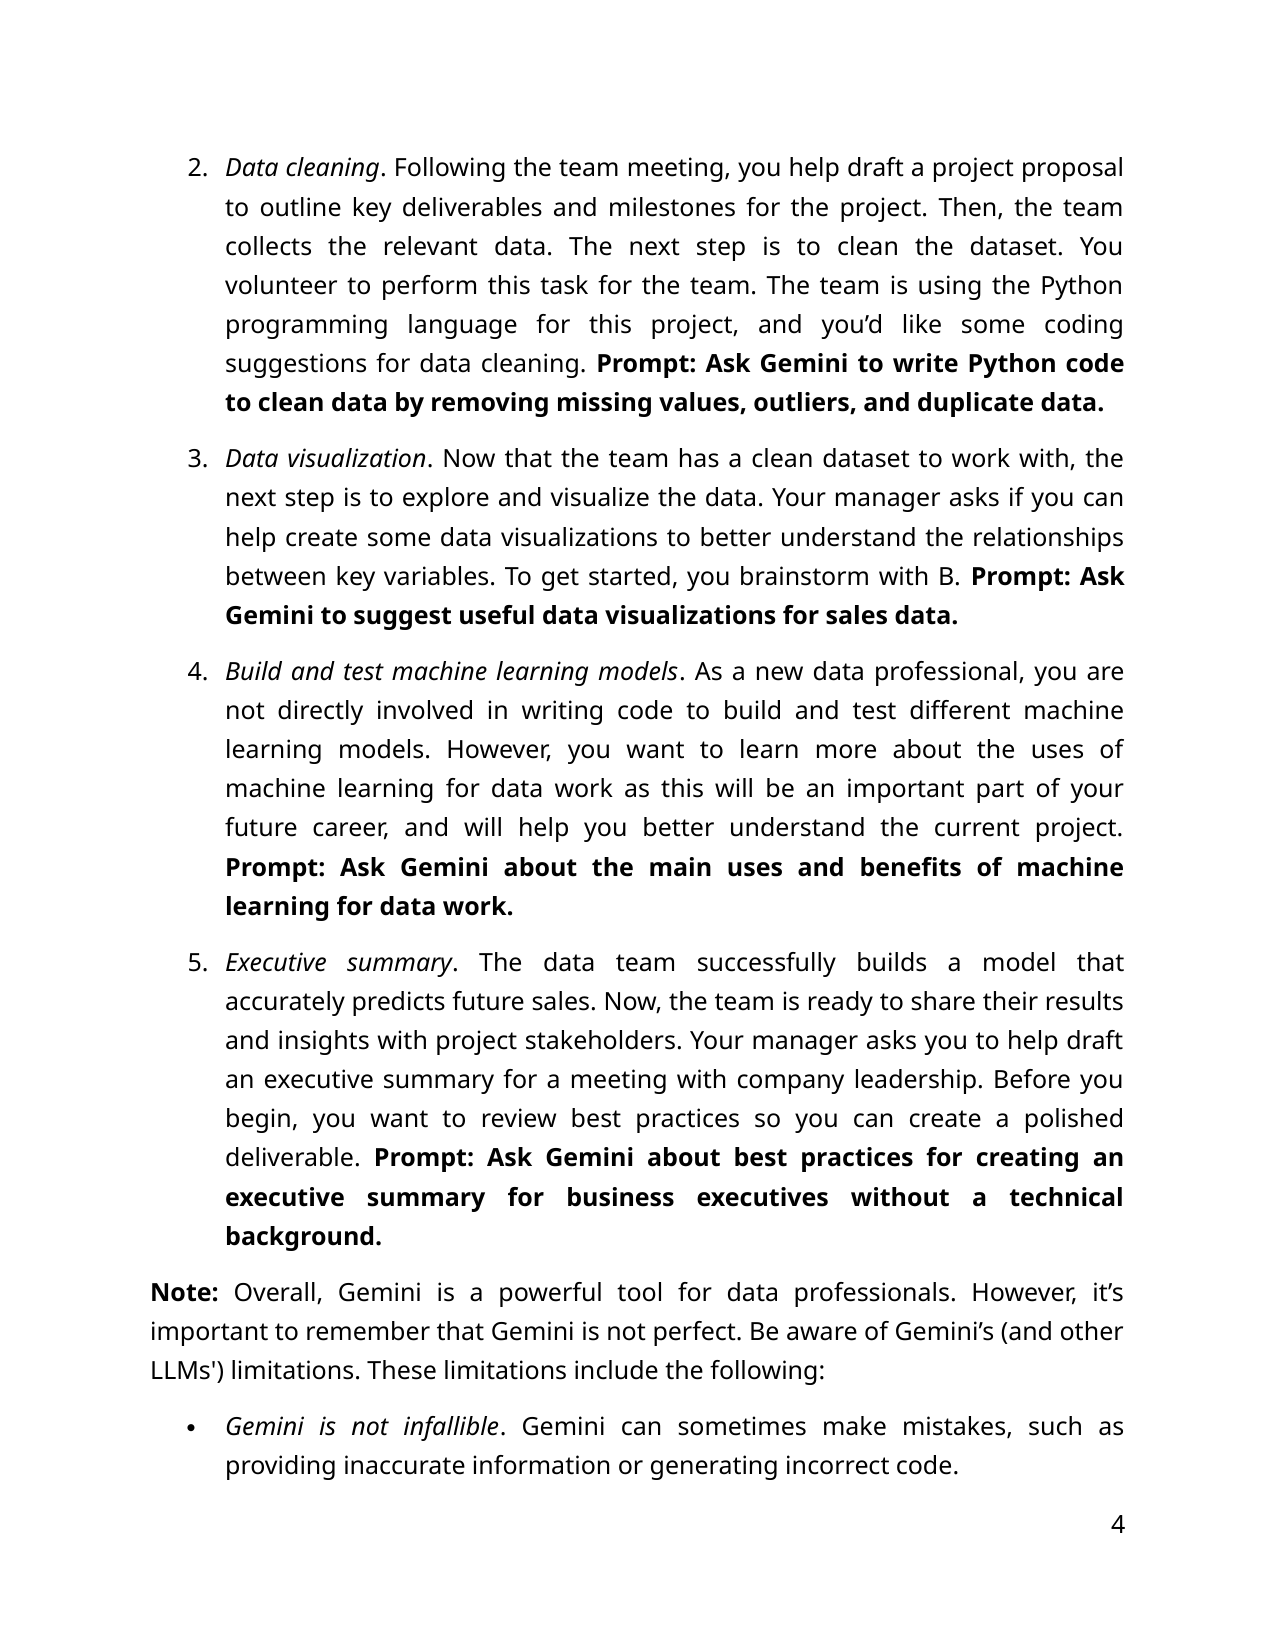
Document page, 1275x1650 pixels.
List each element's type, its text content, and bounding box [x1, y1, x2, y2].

list Data visualization. Now that the team has a clean dataset to work with, the next step is to explore and visualize the data. Your manager asks if you can help create some data visualizations to better understand the relationships between key variables. To get started, you brainstorm with B. Prompt: Ask Gemini to suggest useful data visualizations for sales data. [187, 441, 1125, 632]
list Data cleaning. Following the team meeting, you help draft a project proposal to outline key deliverables and milestones for the project. Then, the team collects the relevant data. The next step is to clean the dataset. You volunteer to perform this task for the team. The team is using the Python programming language for this project, and you’d like some coding suggestions for data cleaning. Prompt: Ask Gemini to write Python code to clean data by removing missing values, outliers, and duplicate data. [187, 150, 1125, 419]
list Gemini is not infallible. Gemini can sometimes make mistakes, such as providing inaccurate information or generating incorrect code. [187, 1408, 1125, 1482]
list Build and test machine learning models. As a new data professional, you are not directly involved in writing code to build and test different machine learning models. However, you want to learn more about the uses of machine learning for data work as this will be an important part of your future career, and will help you better understand the current project. Prompt: Ask Gemini about the main uses and benefits of machine learning for data work. [187, 653, 1125, 922]
list Executive summary. The data team successfully builds a model that accurately predicts future sales. Now, the team is ready to share their results and insights with project stakeholders. Your manager asks you to help draft an executive summary for a meeting with company leadership. Before you begin, you want to review best practices so you can create a polished deliverable. Prompt: Ask Gemini about best practices for creating an executive summary for business executives without a technical background. [187, 944, 1125, 1252]
text Note: Overall, Gemini is a powerful tool for data professionals. However, it’s important to remember that Gemini is not perfect. Be aware of Gemini’s (and other LLMs') limitations. These limitations include the following: [150, 1274, 1125, 1387]
